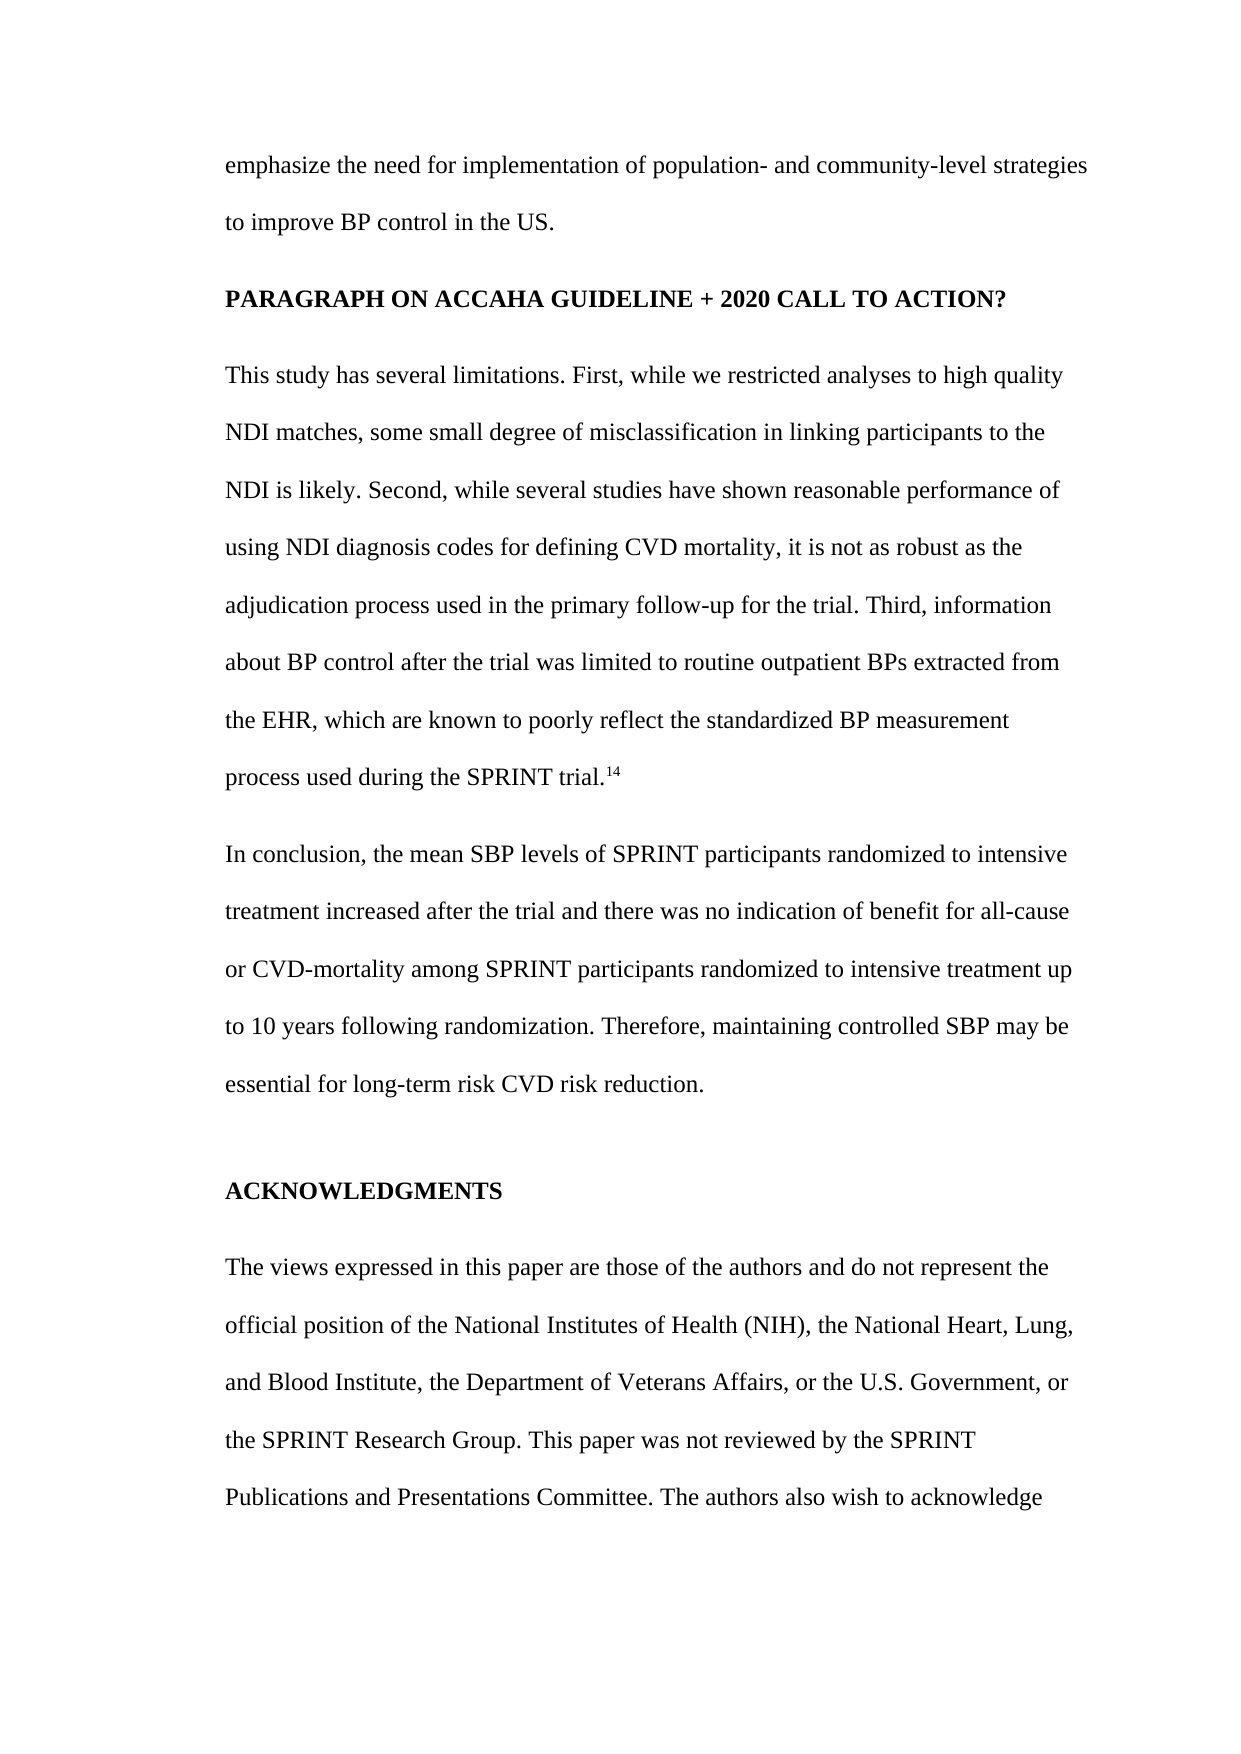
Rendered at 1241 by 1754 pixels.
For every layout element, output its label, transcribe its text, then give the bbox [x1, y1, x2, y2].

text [225, 1252, 1090, 1511]
text In conclusion, the mean SBP levels of SPRINT participants randomized to intensive treatment increased after the trial and there was no indication of benefit for all-cause or CVD-mortality among SPRINT participants randomized to intensive treatment up to 10 years following randomization. Therefore, maintaining controlled SBP may be essential for long-term risk CVD risk reduction. [225, 839, 1090, 1097]
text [225, 150, 1090, 236]
text PARAGRAPH ON ACCAHA GUIDELINE + 2020 CALL TO ACTION? [225, 284, 1090, 312]
text This study has several limitations. First, while we restricted analyses to high quality NDI matches, some small degree of misclassification in linking participants to the NDI is likely. Second, while several studies have shown reasonable performance of using NDI diagnosis codes for defining CVD mortality, it is not as robust as the adjudication process used in the primary follow-up for the trial. Third, information about BP control after the trial was limited to routine outpatient BPs extracted from the EHR, which are known to poorly reflect the standardized BP measurement process used during the SPRINT trial.14 [225, 360, 1090, 791]
subtitle ACKNOWLEDGMENTS [225, 1176, 1090, 1205]
